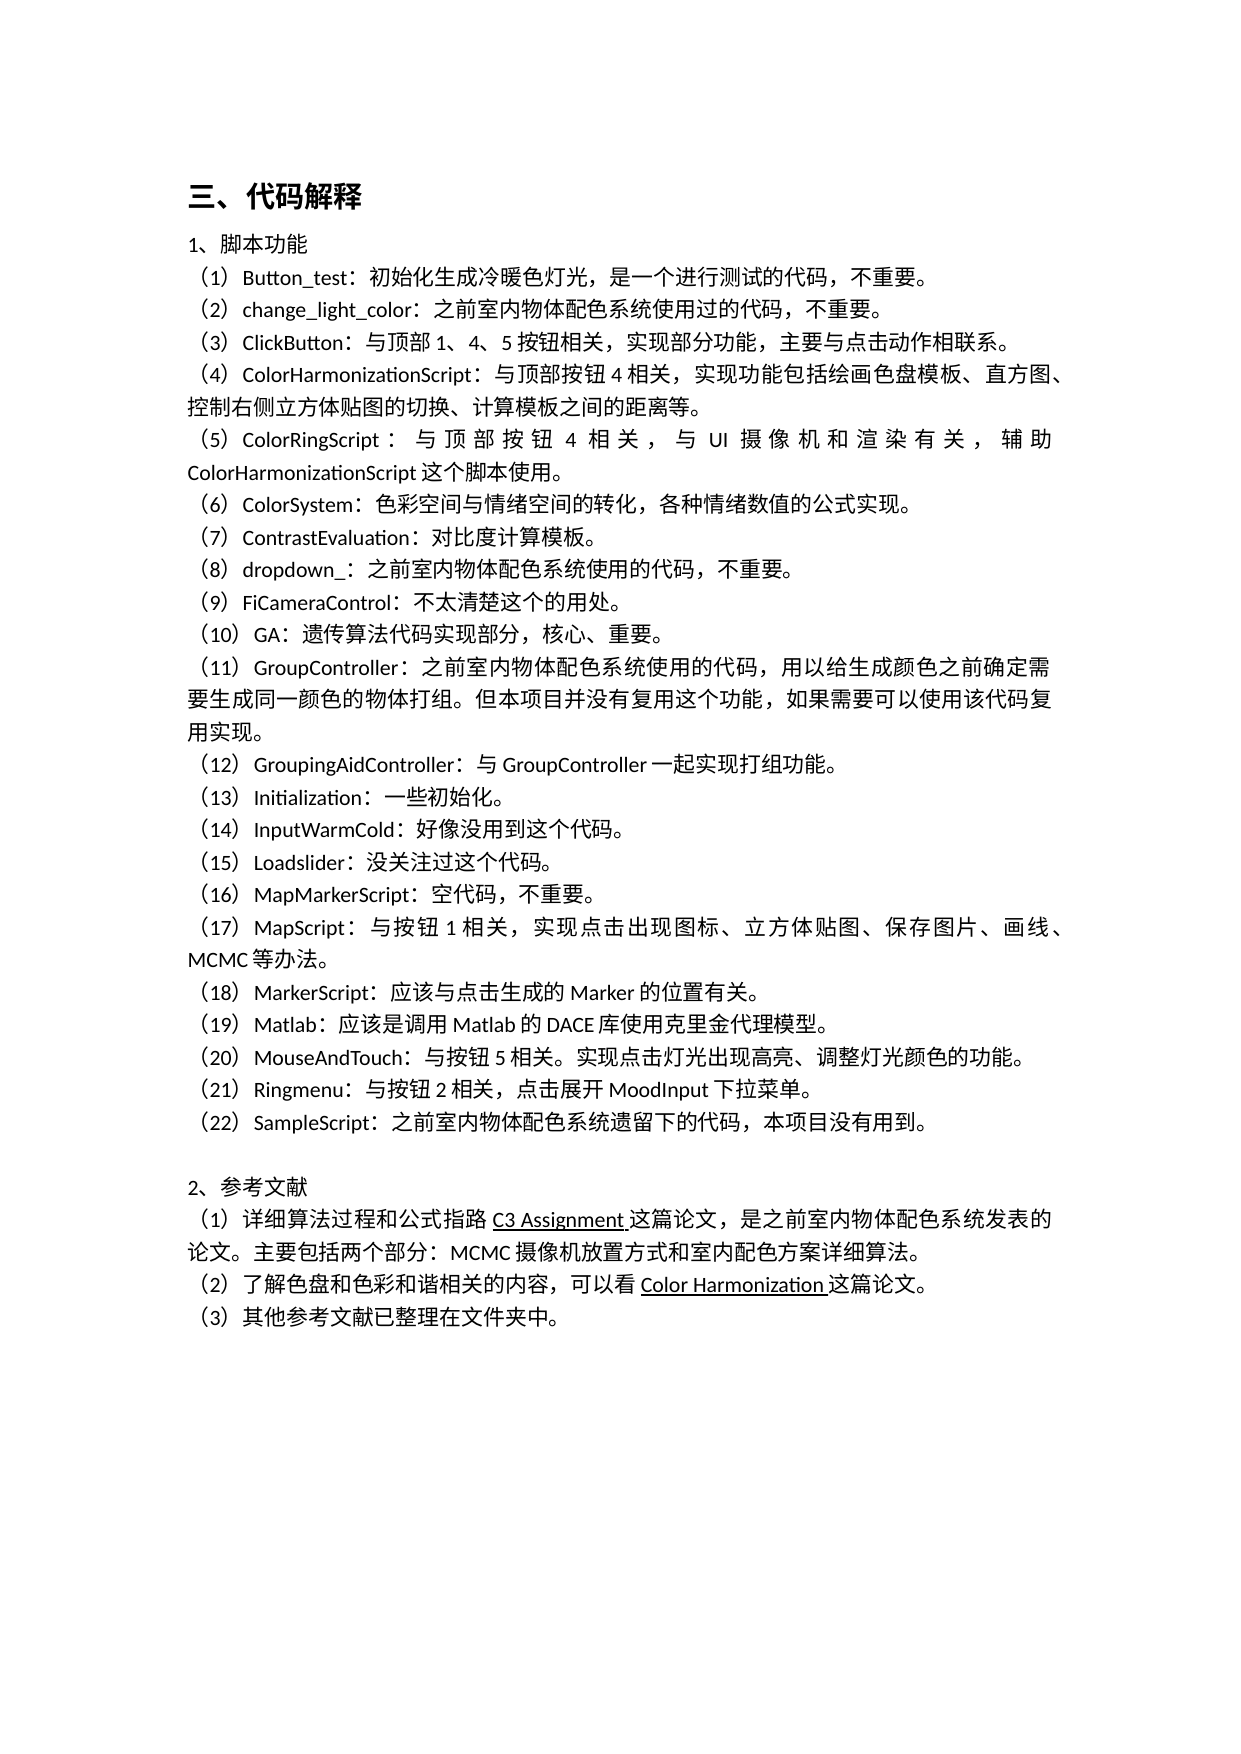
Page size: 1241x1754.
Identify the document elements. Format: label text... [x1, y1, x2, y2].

list 详细算法过程和公式指路C3 Assignment这篇论文，是之前室内物体配色系统发表的论文。主要包括两个部分：MCMC摄像机放置方式和室内配色方案详细算法。 [187, 1202, 1053, 1267]
list ClickButton：与顶部1、4、5按钮相关，实现部分功能，主要与点击动作相联系。 [187, 324, 1053, 357]
list 参考文献 [187, 1169, 1053, 1202]
list 其他参考文献已整理在文件夹中。 [187, 1299, 1053, 1332]
list Matlab：应该是调用Matlab的DACE库使用克里金代理模型。 [187, 1007, 1053, 1039]
list ColorSystem：色彩空间与情绪空间的转化，各种情绪数值的公式实现。 [187, 487, 1053, 519]
list MapMarkerScript：空代码，不重要。 [187, 877, 1053, 909]
list Loadslider：没关注过这个代码。 [187, 844, 1053, 877]
list 脚本功能 [187, 227, 1053, 259]
list 了解色盘和色彩和谐相关的内容，可以看Color Harmonization这篇论文。 [187, 1267, 1053, 1299]
list SampleScript：之前室内物体配色系统遗留下的代码，本项目没有用到。 [187, 1104, 1053, 1137]
list change_light_color：之前室内物体配色系统使用过的代码，不重要。 [187, 292, 1053, 324]
list ContrastEvaluation：对比度计算模板。 [187, 519, 1053, 552]
list MapScript：与按钮1相关，实现点击出现图标、立方体贴图、保存图片、画线、MCMC等办法。 [187, 909, 1053, 974]
list Ringmenu：与按钮2相关，点击展开MoodInput下拉菜单。 [187, 1072, 1053, 1104]
list MarkerScript：应该与点击生成的Marker的位置有关。 [187, 974, 1053, 1007]
list Button_test：初始化生成冷暖色灯光，是一个进行测试的代码，不重要。 [187, 259, 1053, 292]
list dropdown_：之前室内物体配色系统使用的代码，不重要。 [187, 552, 1053, 584]
list GA：遗传算法代码实现部分，核心、重要。 [187, 617, 1053, 649]
list ColorHarmonizationScript：与顶部按钮4相关，实现功能包括绘画色盘模板、直方图、控制右侧立方体贴图的切换、计算模板之间的距离等。 [187, 357, 1053, 422]
list Initialization：一些初始化。 [187, 779, 1053, 812]
list GroupingAidController：与GroupController一起实现打组功能。 [187, 747, 1053, 779]
list GroupController：之前室内物体配色系统使用的代码，用以给生成颜色之前确定需要生成同一颜色的物体打组。但本项目并没有复用这个功能，如果需要可以使用该代码复用实现。 [187, 649, 1053, 747]
list 代码解释 [187, 162, 1053, 227]
list ColorRingScript：与顶部按钮4相关，与UI摄像机和渲染有关，辅助ColorHarmonizationScript这个脚本使用。 [187, 422, 1053, 487]
list MouseAndTouch：与按钮5相关。实现点击灯光出现高亮、调整灯光颜色的功能。 [187, 1039, 1053, 1072]
list FiCameraControl：不太清楚这个的用处。 [187, 584, 1053, 617]
list InputWarmCold：好像没用到这个代码。 [187, 812, 1053, 844]
